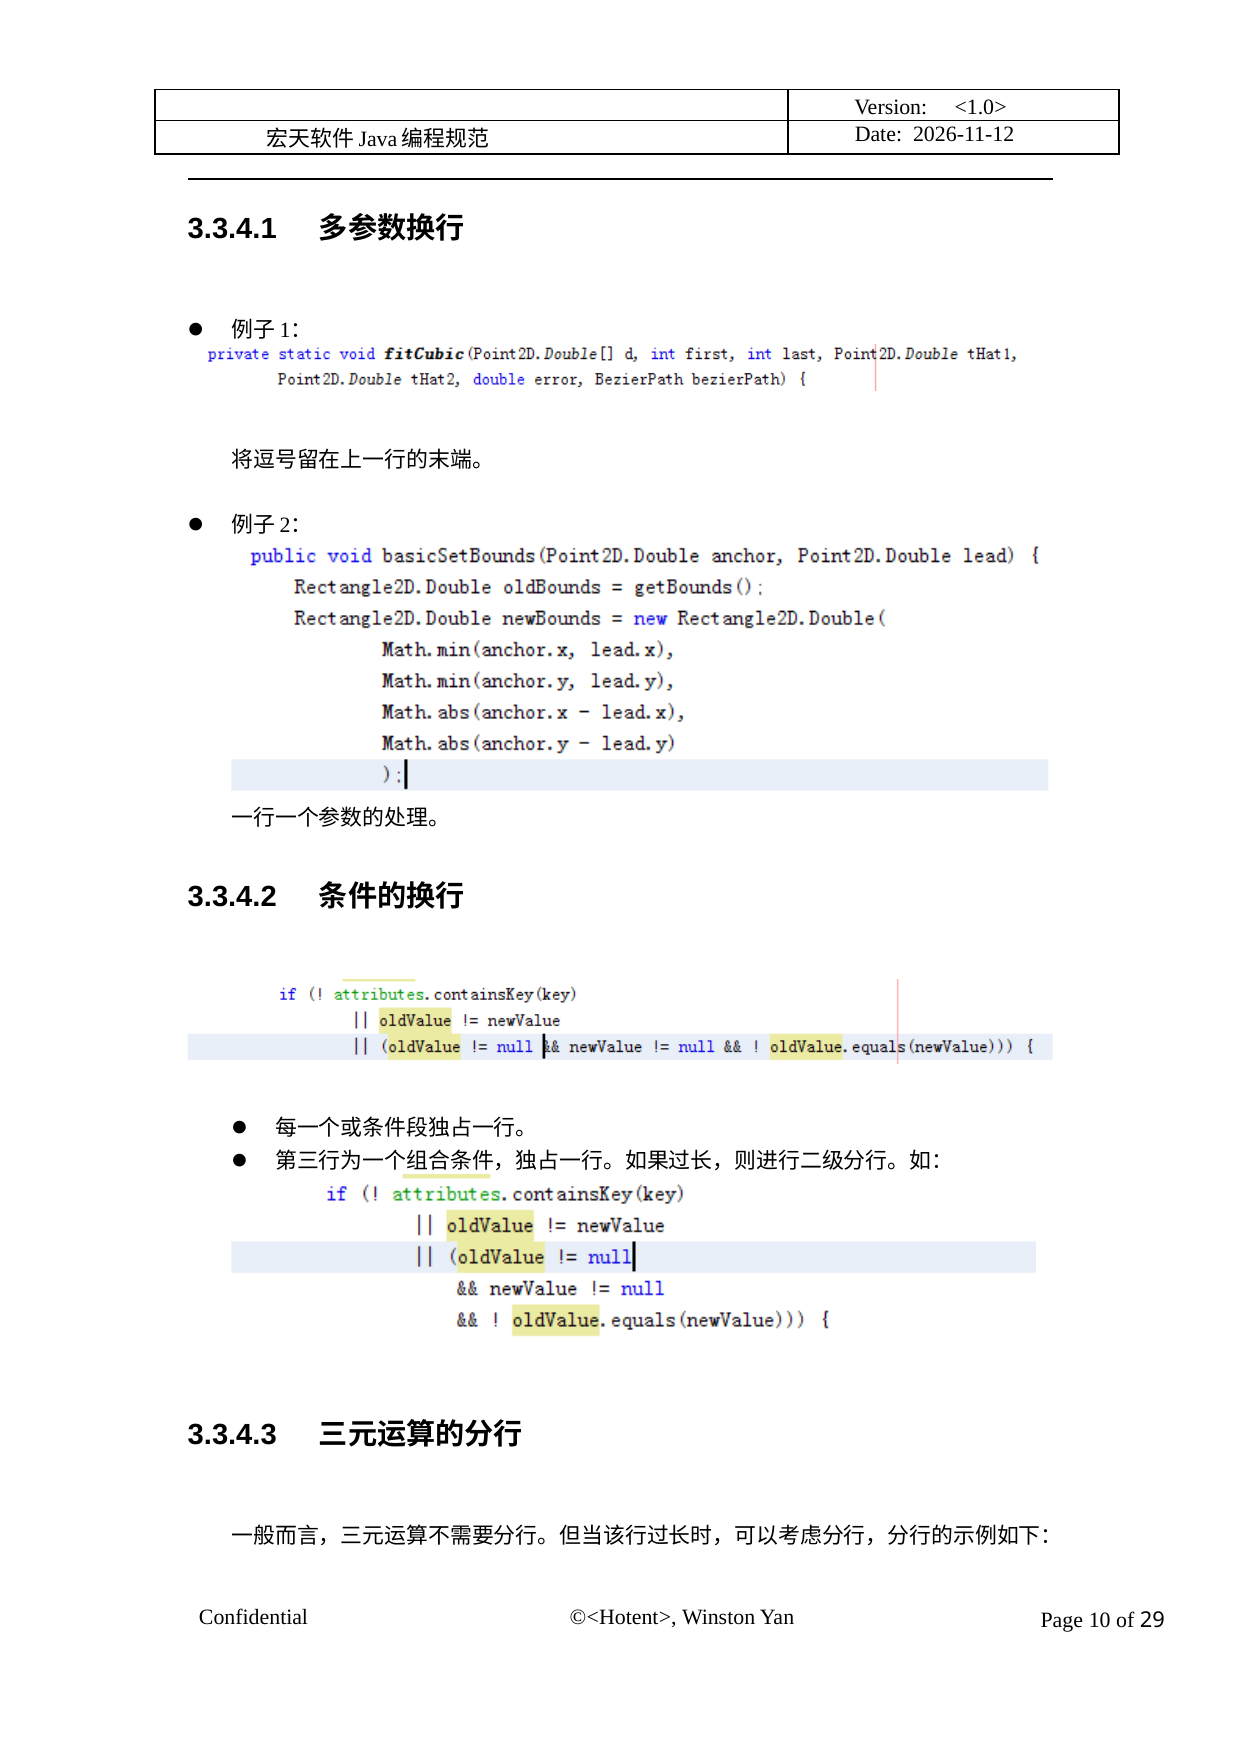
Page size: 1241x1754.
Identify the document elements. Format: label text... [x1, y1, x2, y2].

picture [187, 344, 1053, 391]
list 例子1： [187, 312, 1053, 344]
text 一行一个参数的处理。 [187, 799, 1053, 832]
list 第三行为一个组合条件，独占一行。如果过长，则进行二级分行。如： [231, 1142, 1053, 1175]
list 每一个或条件段独占一行。 [231, 1110, 1053, 1142]
text 一般而言，三元运算不需要分行。但当该行过长时，可以考虑分行，分行的示例如下： [231, 1518, 1053, 1550]
list 例子2： [187, 507, 1053, 539]
picture [231, 539, 1049, 794]
subtitle 多参数换行 [187, 193, 1053, 258]
picture [231, 1174, 1036, 1341]
subtitle 三元运算的分行 [187, 1399, 1053, 1464]
picture [187, 979, 1053, 1064]
text 将逗号留在上一行的末端。 [187, 442, 1053, 474]
subtitle 条件的换行 [187, 861, 1053, 926]
